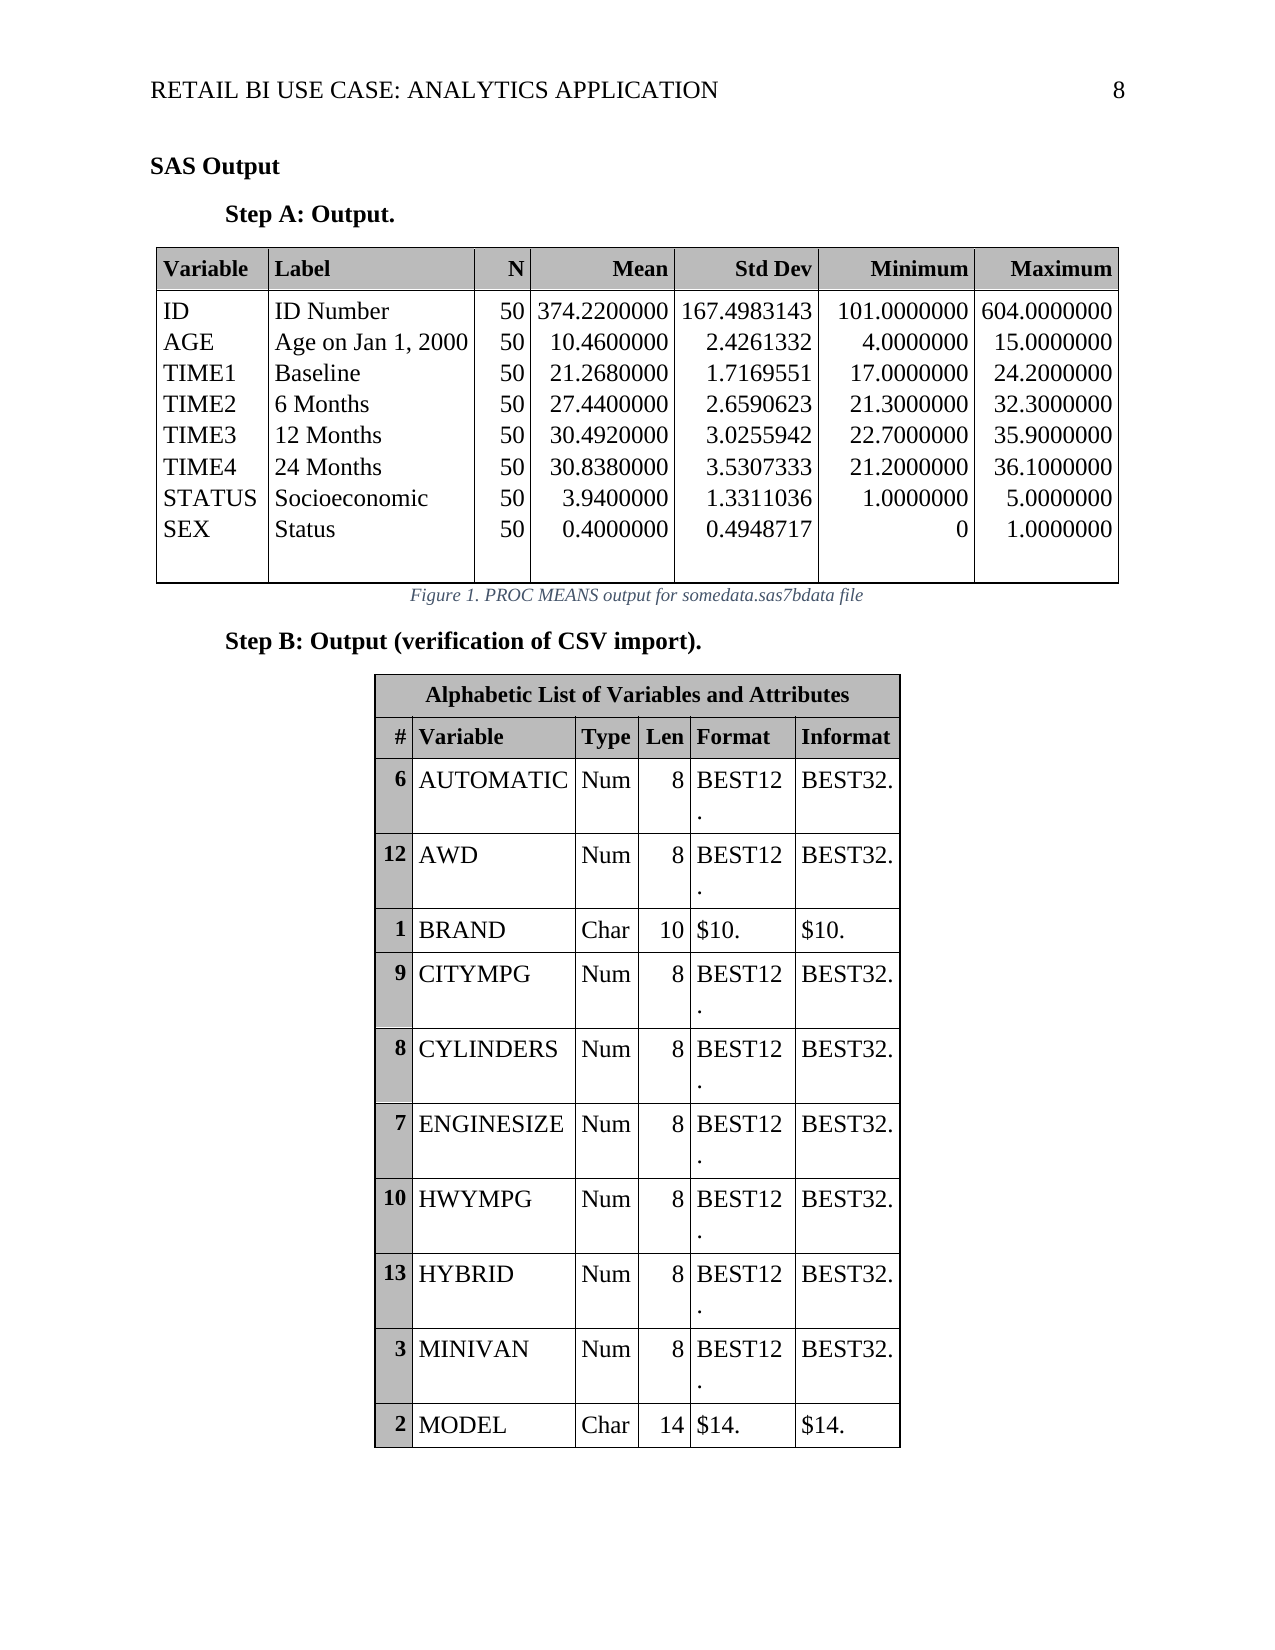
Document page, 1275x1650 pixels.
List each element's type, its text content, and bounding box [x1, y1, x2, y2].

table_cell CYLINDERS [413, 1029, 575, 1102]
table_cell Num [576, 1179, 638, 1253]
table_cell BEST32. [796, 953, 899, 1027]
table_cell $10. [691, 909, 795, 952]
table_cell 3 [376, 1329, 412, 1403]
table_cell 8 [376, 1029, 412, 1102]
table_cell 8 [639, 953, 690, 1027]
table_cell 10 [376, 1179, 412, 1253]
table_cell Num [576, 1104, 638, 1178]
table_cell $14. [691, 1404, 795, 1447]
table_cell 604.0000000 15.0000000 24.2000000 32.3000000 35.9000000 36.1000000 5.0000000 1.0000000 [975, 291, 1118, 582]
table_cell BEST32. [796, 1254, 899, 1328]
table_cell Num [576, 834, 638, 908]
table_cell 8 [639, 834, 690, 908]
table_cell MODEL [413, 1404, 575, 1447]
table_cell BEST12. [691, 759, 795, 833]
table_cell BEST32. [796, 834, 899, 908]
table_cell ENGINESIZE [413, 1104, 575, 1178]
table_cell Num [576, 1254, 638, 1328]
table_cell AUTOMATIC [413, 759, 575, 833]
table_cell 13 [376, 1254, 412, 1328]
table_cell 101.0000000 4.0000000 17.0000000 21.3000000 22.7000000 21.2000000 1.0000000 0 [819, 291, 974, 582]
table_cell 10 [639, 909, 690, 952]
table_cell 12 [376, 834, 412, 908]
text Step B: Output (verification of CSV import). [150, 626, 1125, 655]
table_cell HWYMPG [413, 1179, 575, 1253]
table_cell Type [576, 718, 638, 758]
table_cell Num [576, 759, 638, 833]
table_header Variable [157, 248, 268, 289]
table_cell BEST32. [796, 1179, 899, 1253]
table_cell BEST12. [691, 1029, 795, 1102]
table_header Std Dev [675, 248, 818, 289]
table_cell 7 [376, 1104, 412, 1178]
table_cell 6 [376, 759, 412, 833]
table_cell 2 [376, 1404, 412, 1447]
table_cell $14. [796, 1404, 899, 1447]
table_cell BEST32. [796, 1029, 899, 1102]
table_cell CITYMPG [413, 953, 575, 1027]
table_cell MINIVAN [413, 1329, 575, 1403]
table_cell 167.4983143 2.4261332 1.7169551 2.6590623 3.0255942 3.5307333 1.3311036 0.4948717 [675, 291, 818, 582]
table_header Alphabetic List of Variables and Attributes [376, 675, 899, 716]
table_cell BEST12. [691, 1254, 795, 1328]
table_cell ID Number Age on Jan 1, 2000 Baseline 6 Months 12 Months 24 Months Socioeconomic Status [269, 291, 474, 582]
table_cell ID AGE TIME1 TIME2 TIME3 TIME4 STATUS SEX [157, 291, 268, 582]
table_cell # [376, 718, 412, 758]
table_cell BEST12. [691, 1329, 795, 1403]
text Step A: Output. [150, 199, 1125, 228]
table_cell 9 [376, 953, 412, 1027]
table_cell Len [639, 718, 690, 758]
table_cell Informat [796, 718, 899, 758]
table_cell $10. [796, 909, 899, 952]
table_cell 14 [639, 1404, 690, 1447]
table_cell Variable [413, 718, 575, 758]
table_cell Char [576, 1404, 638, 1447]
table_cell BEST32. [796, 759, 899, 833]
table_cell BEST12. [691, 953, 795, 1027]
table_cell 8 [639, 1329, 690, 1403]
table_cell BEST32. [796, 1104, 899, 1178]
table_header Minimum [819, 248, 974, 289]
table_cell BEST12. [691, 1179, 795, 1253]
table_cell 8 [639, 1179, 690, 1253]
table_header Mean [531, 248, 674, 289]
table_cell 8 [639, 1254, 690, 1328]
table_cell BRAND [413, 909, 575, 952]
table_cell Num [576, 1029, 638, 1102]
table_cell Num [576, 953, 638, 1027]
table_cell Num [576, 1329, 638, 1403]
table_cell 374.2200000 10.4600000 21.2680000 27.4400000 30.4920000 30.8380000 3.9400000 0.4000000 [531, 291, 674, 582]
table_cell BEST12. [691, 1104, 795, 1178]
table_cell Char [576, 909, 638, 952]
table_cell Format [691, 718, 795, 758]
table_cell 1 [376, 909, 412, 952]
table_header Label [269, 248, 474, 289]
table_cell AWD [413, 834, 575, 908]
table_cell BEST32. [796, 1329, 899, 1403]
table_header Maximum [975, 248, 1118, 289]
table_cell 8 [639, 759, 690, 833]
table_cell 8 [639, 1029, 690, 1102]
table_cell BEST12. [691, 834, 795, 908]
table_header N [475, 248, 530, 289]
table_cell HYBRID [413, 1254, 575, 1328]
text SAS Output [150, 151, 1125, 180]
table_cell 50 50 50 50 50 50 50 50 [475, 291, 530, 582]
table_cell 8 [639, 1104, 690, 1178]
